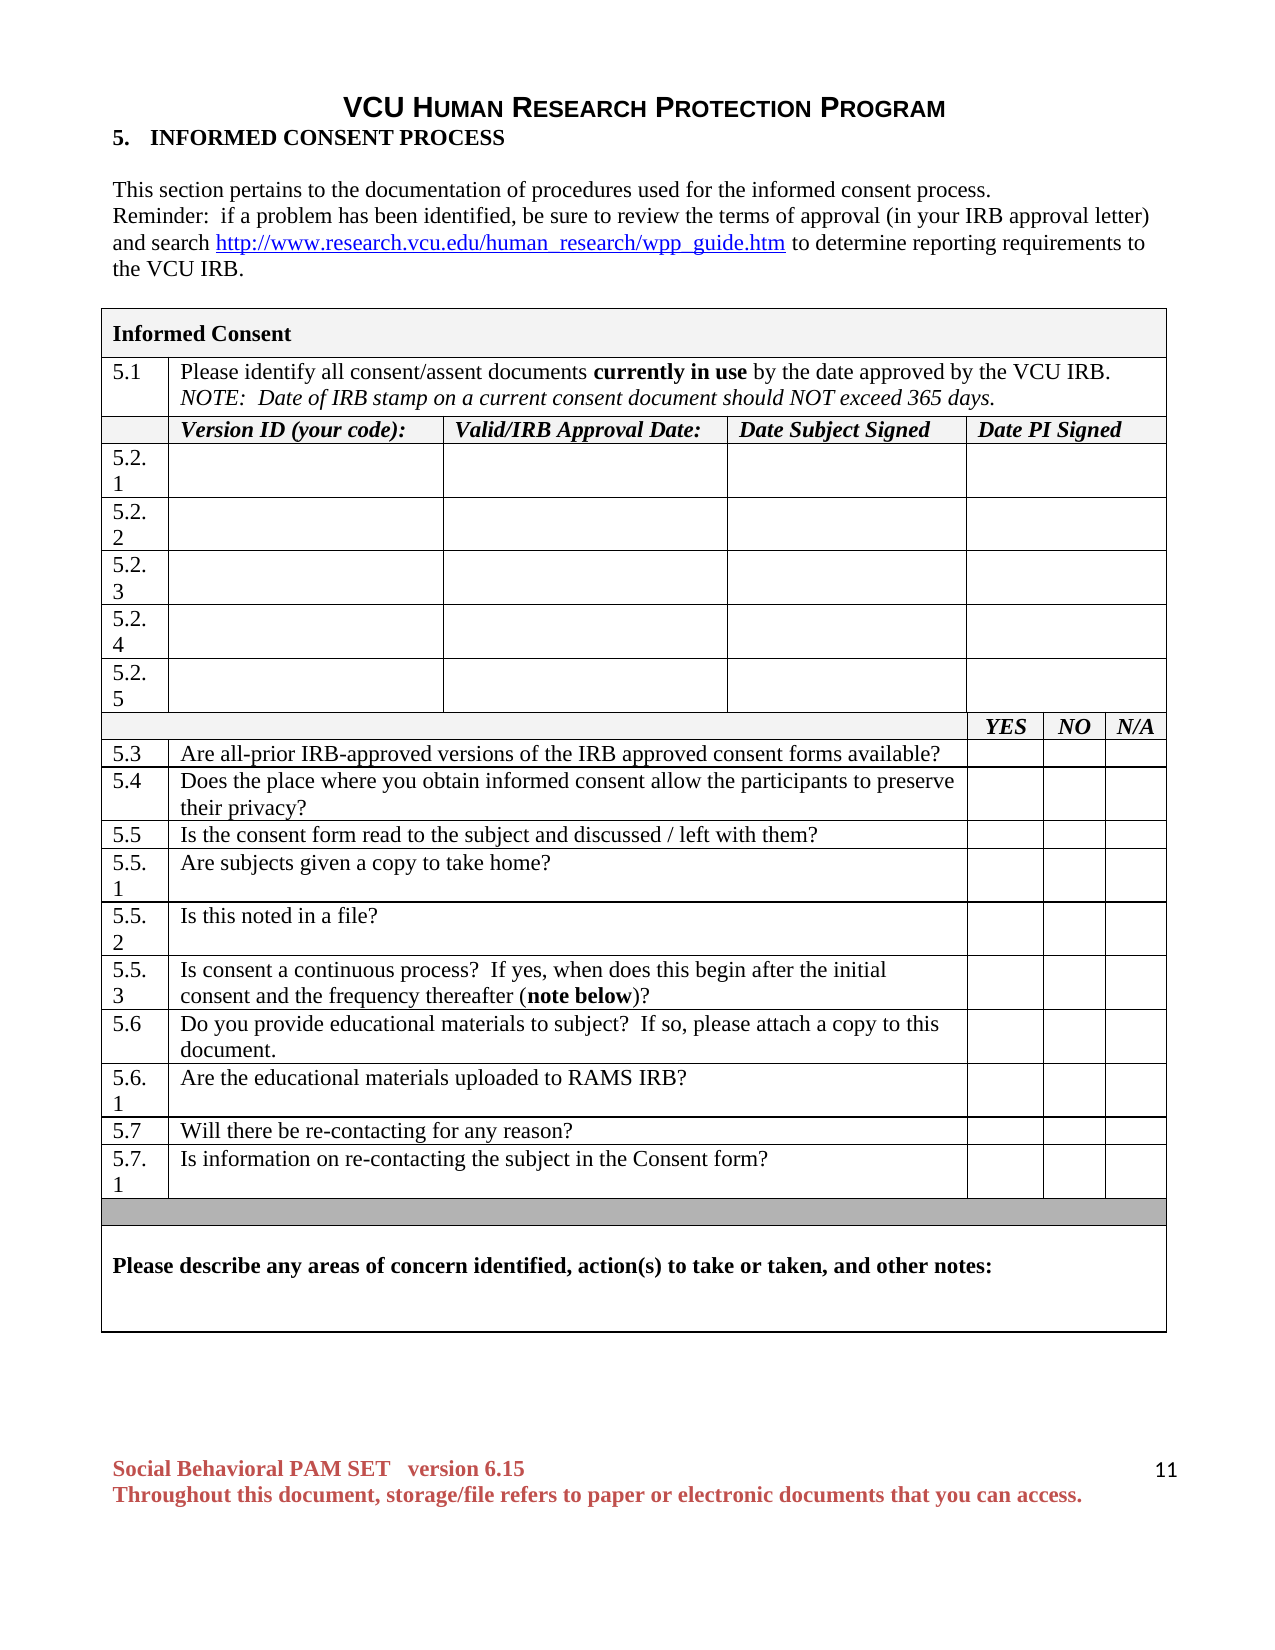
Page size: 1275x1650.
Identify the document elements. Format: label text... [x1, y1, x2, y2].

table_cell 5.5 [102, 821, 168, 848]
table_cell [968, 903, 1043, 955]
table_cell [1044, 821, 1105, 848]
table_cell [1044, 1010, 1105, 1063]
table_cell [1044, 903, 1105, 955]
table_cell [968, 821, 1043, 848]
table_cell [968, 1145, 1043, 1197]
table_cell [1106, 1118, 1166, 1144]
table_cell 5.1 [102, 358, 168, 416]
table_cell Version ID (your code): [169, 417, 443, 443]
table_cell Are the educational materials uploaded to RAMS IRB? [169, 1064, 967, 1116]
table_cell [728, 605, 966, 658]
table_cell 5.2.1 [102, 444, 168, 497]
table_cell N/A [1106, 713, 1166, 739]
table_cell [169, 444, 443, 497]
table_cell [968, 849, 1043, 901]
table_cell 5.2.4 [102, 605, 168, 658]
table_cell [169, 551, 443, 604]
text 5. INFORMED CONSENT PROCESS [112, 123, 1074, 150]
table_cell [1044, 1118, 1105, 1144]
table_cell Please describe any areas of concern identified, action(s) to take or taken, and other notes: [102, 1226, 1166, 1331]
table_cell [1044, 768, 1105, 820]
table_cell [967, 444, 1166, 497]
table_cell 5.2.2 [102, 498, 168, 550]
table_cell 5.5.3 [102, 956, 168, 1009]
table_cell [169, 605, 443, 658]
table_cell [444, 498, 727, 550]
table_cell Is information on re-contacting the subject in the Consent form? [169, 1145, 967, 1197]
table_cell [968, 768, 1043, 820]
table_cell [1044, 849, 1105, 901]
table_cell 5.5.2 [102, 903, 168, 955]
table_cell Does the place where you obtain informed consent allow the participants to preserve their privacy? [169, 768, 967, 820]
table_cell Do you provide educational materials to subject? If so, please attach a copy to this document. [169, 1010, 967, 1063]
table_cell [1044, 740, 1105, 766]
table_cell [444, 659, 727, 712]
table_cell [968, 1010, 1043, 1063]
table_cell Are subjects given a copy to take home? [169, 849, 967, 901]
table_cell [968, 1118, 1043, 1144]
table_cell [728, 551, 966, 604]
table_cell [968, 1064, 1043, 1116]
table_cell 5.4 [102, 768, 168, 820]
table_cell [728, 444, 966, 497]
table_cell NO [1044, 713, 1105, 739]
table_cell [967, 659, 1166, 712]
table_cell [1044, 1064, 1105, 1116]
table_cell [1106, 740, 1166, 766]
table_cell 5.3 [102, 740, 168, 766]
table_cell [102, 1199, 1166, 1225]
table_cell [967, 605, 1166, 658]
table_cell [728, 659, 966, 712]
table_cell Date PI Signed [967, 417, 1166, 443]
table_cell [968, 740, 1043, 766]
table_cell 5.7.1 [102, 1145, 168, 1197]
table_header Informed Consent [102, 309, 1166, 357]
table_cell YES [968, 713, 1043, 739]
table_cell [968, 956, 1043, 1009]
table_cell Date Subject Signed [728, 417, 966, 443]
table_cell [444, 551, 727, 604]
table_cell [967, 498, 1166, 550]
table_cell 5.6.1 [102, 1064, 168, 1116]
table_cell [1106, 1145, 1166, 1197]
table_cell [444, 444, 727, 497]
table_cell [1106, 956, 1166, 1009]
table_cell [169, 498, 443, 550]
table_cell Is the consent form read to the subject and discussed / left with them? [169, 821, 967, 848]
table_cell 5.5.1 [102, 849, 168, 901]
table_cell Please identify all consent/assent documents currently in use by the date approved by the VCU IRB. NOTE: Date of IRB stamp on a current consent document should NOT exceed 365 days. [169, 358, 1166, 416]
table_cell [1044, 1145, 1105, 1197]
table_cell [1106, 1064, 1166, 1116]
table_cell [1106, 849, 1166, 901]
table_cell [1106, 903, 1166, 955]
table_cell [967, 551, 1166, 604]
table_cell Valid/IRB Approval Date: [444, 417, 727, 443]
table_cell 5.7 [102, 1118, 168, 1144]
table_cell Is this noted in a file? [169, 903, 967, 955]
table_cell [1106, 768, 1166, 820]
table_cell [728, 498, 966, 550]
table_cell 5.2.5 [102, 659, 168, 712]
text Reminder: if a problem has been identified, be sure to review the terms of approval (in your IRB approval letter) and search http://www.research.vcu.edu/human_research/wpp_guide.htm to determine reporting requirements to the VCU IRB. [112, 203, 1177, 282]
table_cell 5.6 [102, 1010, 168, 1063]
text This section pertains to the documentation of procedures used for the informed consent process. [112, 176, 1177, 203]
table_cell [1106, 821, 1166, 848]
table_cell [1106, 1010, 1166, 1063]
table_cell [102, 417, 168, 443]
table_cell [169, 659, 443, 712]
table_cell [444, 605, 727, 658]
table_cell Are all-prior IRB-approved versions of the IRB approved consent forms available? [169, 740, 967, 766]
table_cell 5.2.3 [102, 551, 168, 604]
table_cell Will there be re-contacting for any reason? [169, 1118, 967, 1144]
table_cell Is consent a continuous process? If yes, when does this begin after the initial consent and the frequency thereafter (note below)? [169, 956, 967, 1009]
table_cell [1044, 956, 1105, 1009]
table_cell [102, 713, 967, 739]
